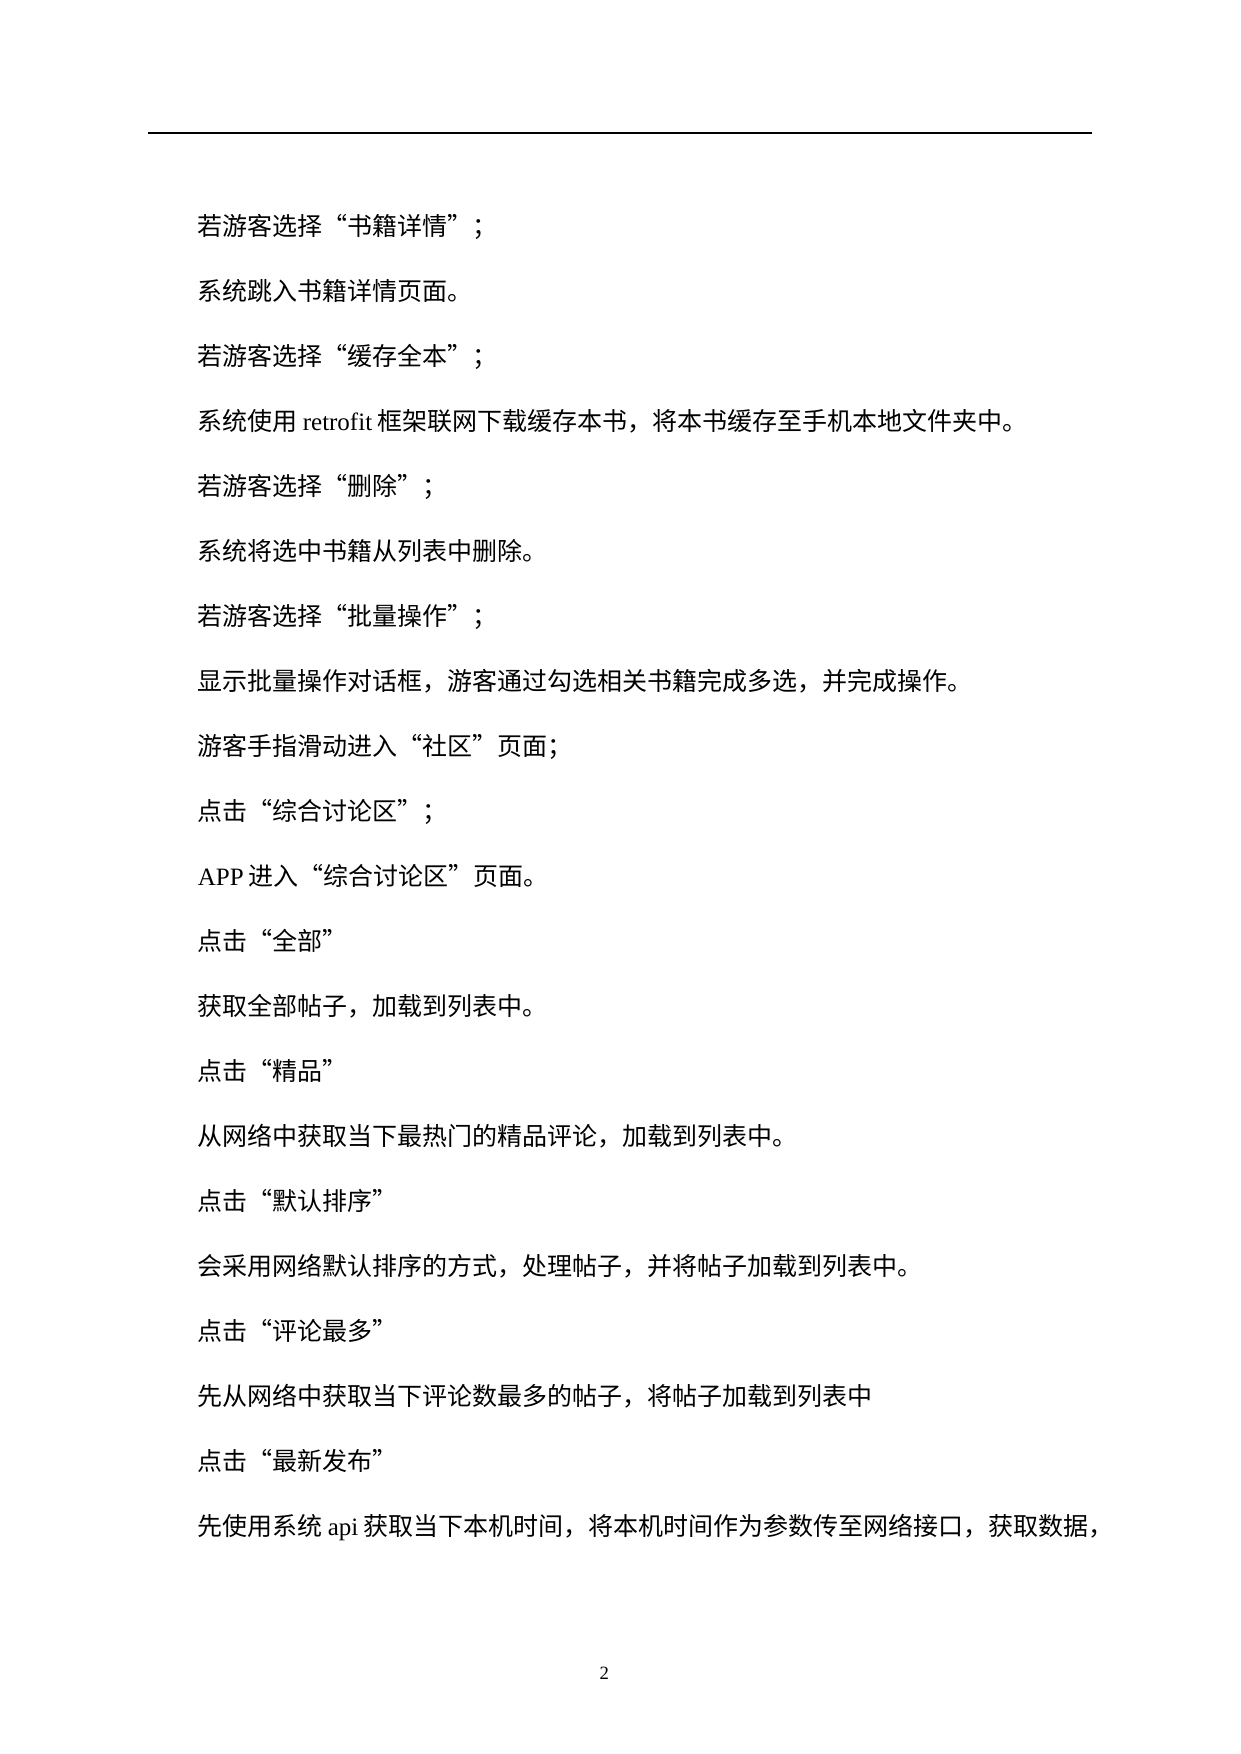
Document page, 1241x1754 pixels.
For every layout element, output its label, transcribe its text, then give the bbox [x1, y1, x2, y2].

text 若游客选择“书籍详情”； [148, 192, 1092, 257]
text 点击“默认排序” [148, 1167, 1092, 1232]
text 游客手指滑动进入“社区”页面； [148, 712, 1092, 777]
text APP进入“综合讨论区”页面。 [148, 842, 1092, 907]
text 点击“评论最多” [148, 1297, 1092, 1362]
text 点击“最新发布” [148, 1427, 1092, 1492]
text 显示批量操作对话框，游客通过勾选相关书籍完成多选，并完成操作。 [148, 647, 1092, 712]
text 若游客选择“删除”； [148, 452, 1092, 517]
text 若游客选择“批量操作”； [148, 582, 1092, 647]
text 先从网络中获取当下评论数最多的帖子，将帖子加载到列表中 [148, 1362, 1092, 1427]
text 会采用网络默认排序的方式，处理帖子，并将帖子加载到列表中。 [148, 1232, 1092, 1297]
text 点击“综合讨论区”； [148, 777, 1092, 842]
text 系统使用retrofit框架联网下载缓存本书，将本书缓存至手机本地文件夹中。 [148, 387, 1092, 452]
text 系统跳入书籍详情页面。 [148, 257, 1092, 322]
text 获取全部帖子，加载到列表中。 [148, 972, 1092, 1037]
text 系统将选中书籍从列表中删除。 [148, 517, 1092, 582]
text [148, 1492, 1092, 1557]
text 从网络中获取当下最热门的精品评论，加载到列表中。 [148, 1102, 1092, 1167]
text 点击“精品” [148, 1037, 1092, 1102]
text 点击“全部” [148, 907, 1092, 972]
text 若游客选择“缓存全本”； [148, 322, 1092, 387]
